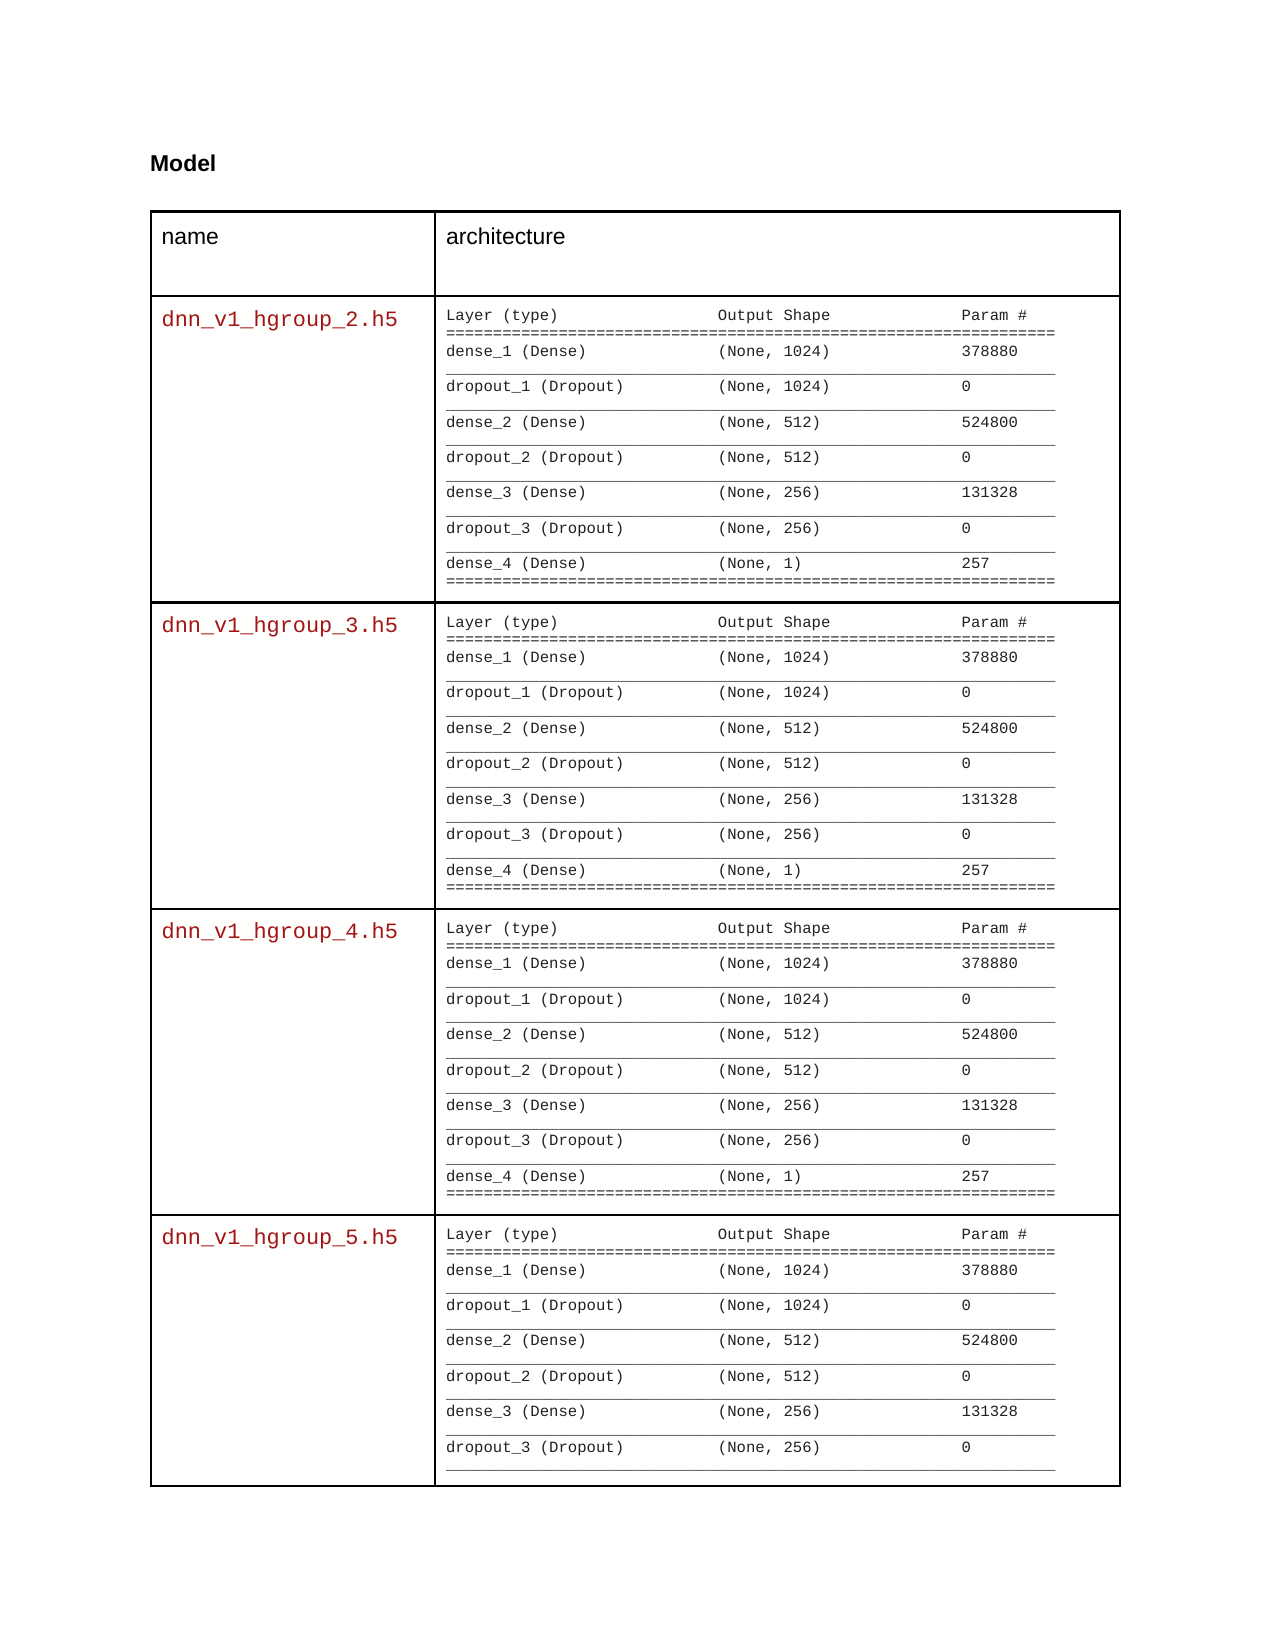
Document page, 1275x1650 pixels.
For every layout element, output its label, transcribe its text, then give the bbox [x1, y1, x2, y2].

table_header name [152, 213, 434, 295]
table_cell dnn_v1_hgroup_4.h5 [152, 910, 434, 1214]
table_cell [436, 1216, 1119, 1485]
table_cell dnn_v1_hgroup_5.h5 [152, 1216, 434, 1485]
table_header architecture [436, 213, 1119, 295]
table_cell dnn_v1_hgroup_3.h5 [152, 604, 434, 908]
table_cell dnn_v1_hgroup_2.h5 [152, 297, 434, 601]
text Model [150, 150, 1125, 176]
